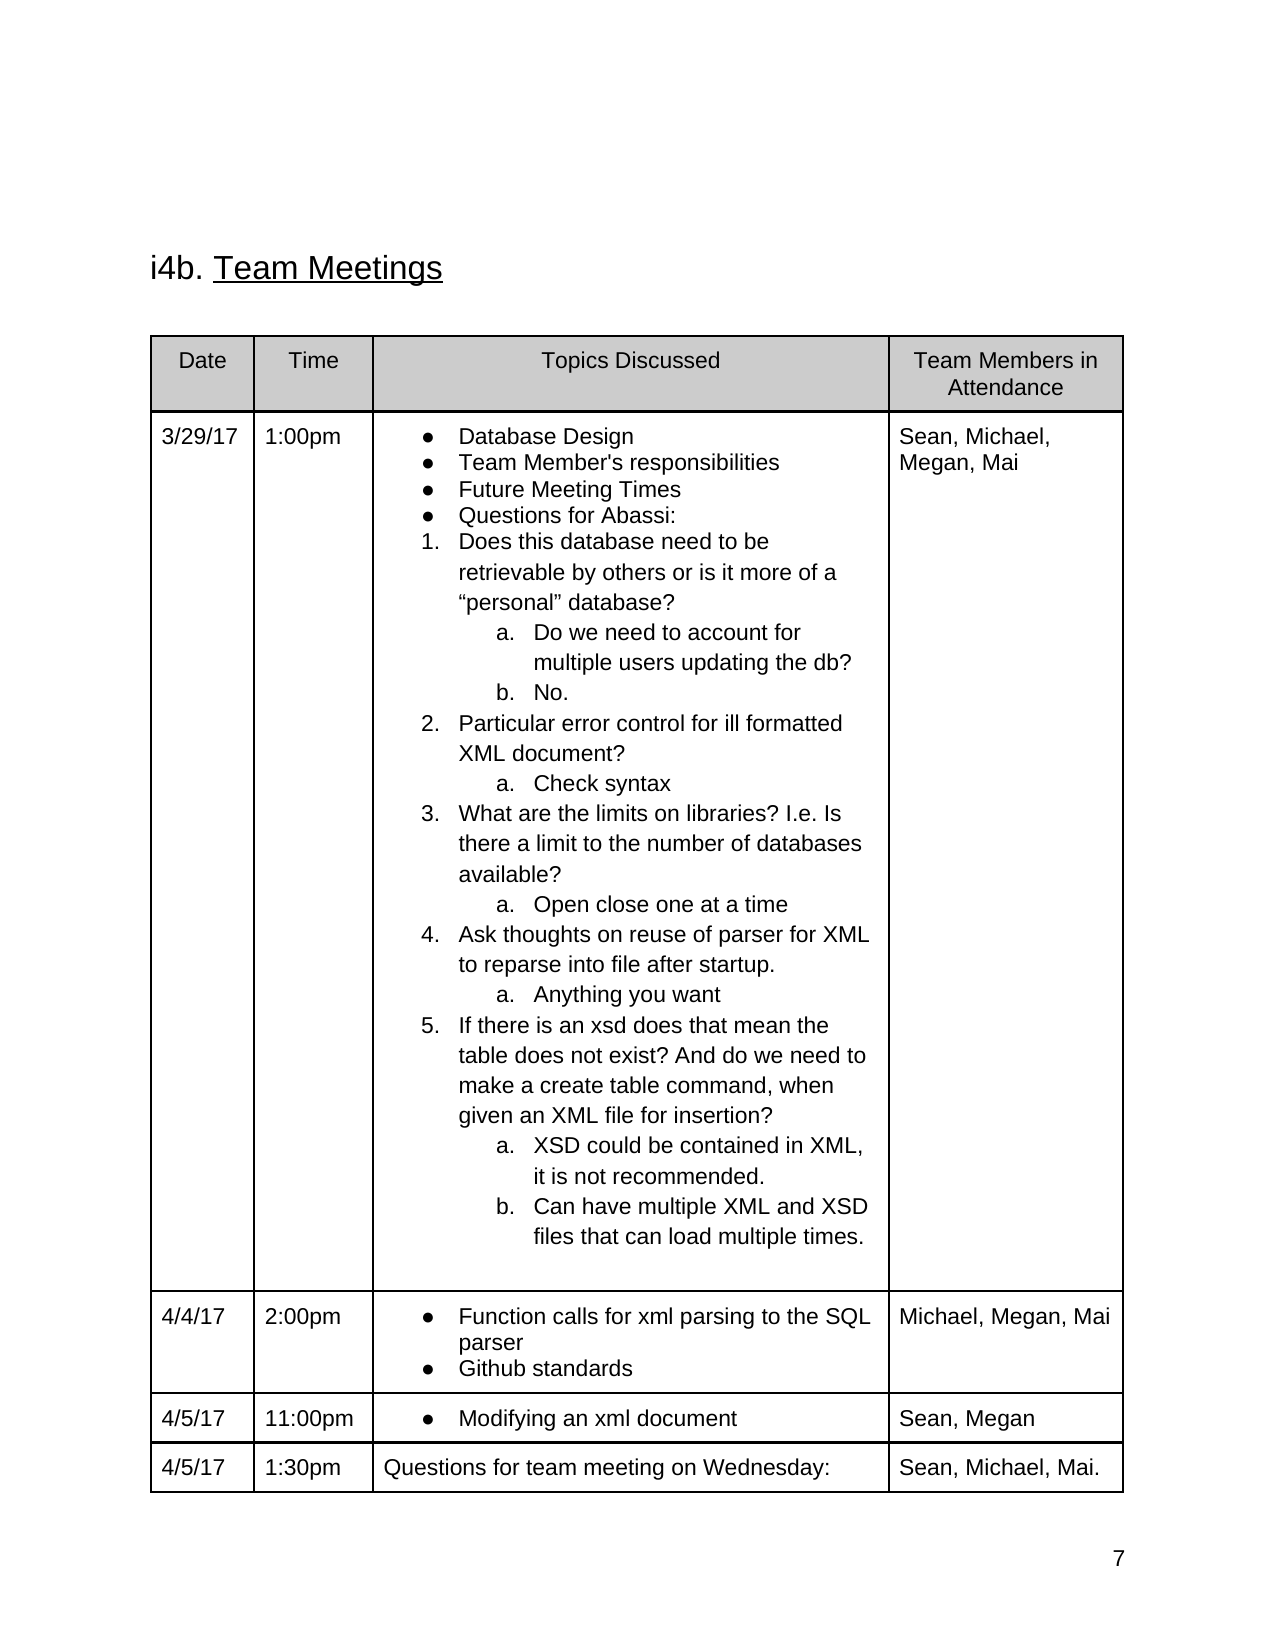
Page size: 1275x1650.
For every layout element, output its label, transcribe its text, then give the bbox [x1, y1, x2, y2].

table_cell Sean, Megan [890, 1394, 1122, 1441]
table_cell 4/5/17 [152, 1394, 253, 1441]
table_cell Modifying an xml document [374, 1394, 888, 1441]
table_header Time [255, 337, 372, 410]
table_cell 11:00pm [255, 1394, 372, 1441]
table_cell 2:00pm [255, 1292, 372, 1392]
subtitle i4b. Team Meetings [150, 248, 1125, 286]
table_cell 4/5/17 [152, 1444, 253, 1491]
table_cell 1:00pm [255, 413, 372, 1290]
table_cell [890, 1444, 1122, 1491]
table_header Team Members in Attendance [890, 337, 1122, 410]
table_header Topics Discussed [374, 337, 888, 410]
table_cell Michael, Megan, Mai [890, 1292, 1122, 1392]
table_cell 3/29/17 [152, 413, 253, 1290]
table_cell 4/4/17 [152, 1292, 253, 1392]
table_cell Database Design Team Member's responsibilities Future Meeting Times Questions for Abassi: Does this database need to be retrievable by others or is it more of a “personal” database? Do we need to account for multiple users updating the db? No. Particular error control for ill formatted XML document? Check syntax What are the limits on libraries? I.e. Is there a limit to the number of databases available? Open close one at a time Ask thoughts on reuse of parser for XML to reparse into file after startup. Anything you want If there is an xsd does that mean the table does not exist? And do we need to make a create table command, when given an XML file for insertion? XSD could be contained in XML, it is not recommended. Can have multiple XML and XSD files that can load multiple times. [374, 413, 888, 1290]
table_cell Function calls for xml parsing to the SQL parser Github standards [374, 1292, 888, 1392]
table_cell Sean, Michael, Megan, Mai [890, 413, 1122, 1290]
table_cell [374, 1444, 888, 1491]
table_header Date [152, 337, 253, 410]
table_cell 1:30pm [255, 1444, 372, 1491]
